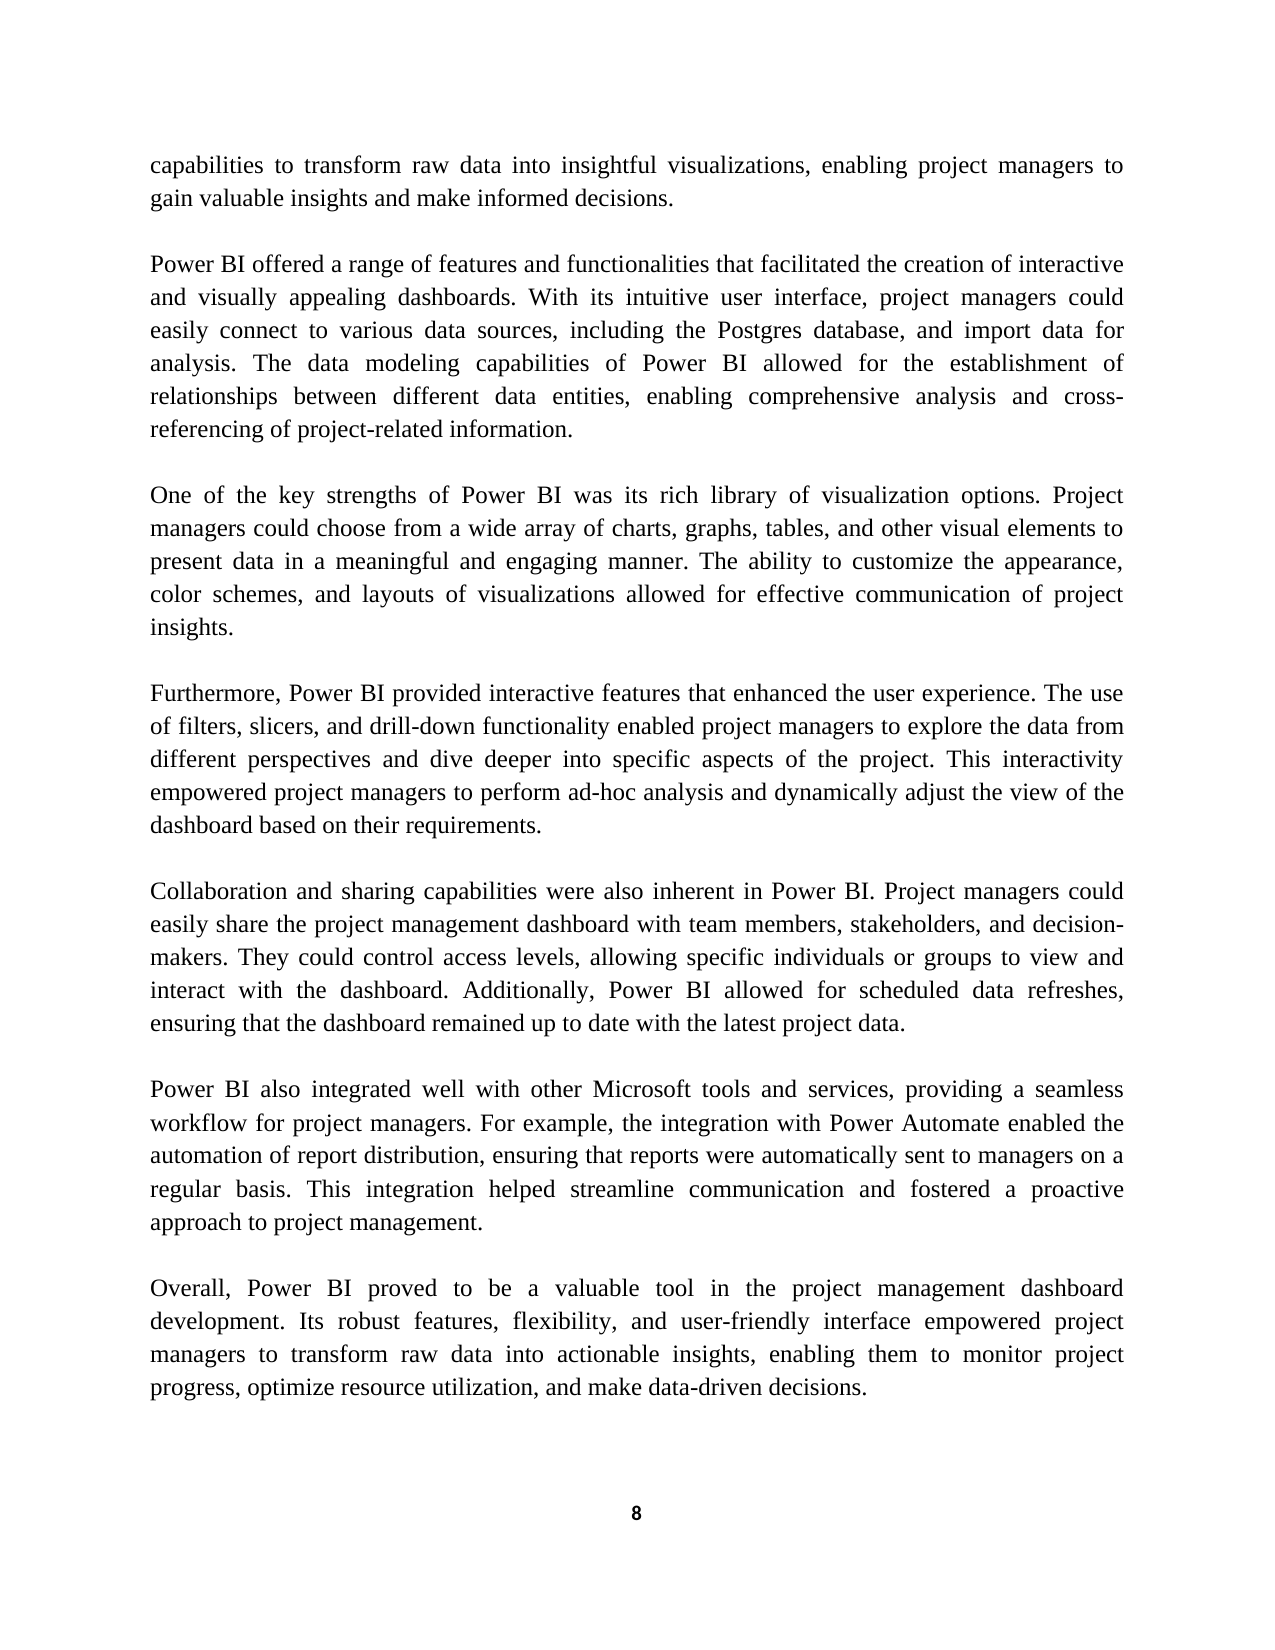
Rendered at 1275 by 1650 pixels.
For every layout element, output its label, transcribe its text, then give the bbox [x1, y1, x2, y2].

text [150, 150, 1125, 212]
text Furthermore, Power BI provided interactive features that enhanced the user experience. The use of filters, slicers, and drill-down functionality enabled project managers to explore the data from different perspectives and dive deeper into specific aspects of the project. This interactivity empowered project managers to perform ad-hoc analysis and dynamically adjust the view of the dashboard based on their requirements. [150, 678, 1125, 839]
text Power BI offered a range of features and functionalities that facilitated the creation of interactive and visually appealing dashboards. With its intuitive user interface, project managers could easily connect to various data sources, including the Postgres database, and import data for analysis. The data modeling capabilities of Power BI allowed for the establishment of relationships between different data entities, enabling comprehensive analysis and cross-referencing of project-related information. [150, 249, 1125, 443]
text Overall, Power BI proved to be a valuable tool in the project management dashboard development. Its robust features, flexibility, and user-friendly interface empowered project managers to transform raw data into actionable insights, enabling them to monitor project progress, optimize resource utilization, and make data-driven decisions. [150, 1273, 1125, 1401]
text Power BI also integrated well with other Microsoft tools and services, providing a seamless workflow for project managers. For example, the integration with Power Automate enabled the automation of report distribution, ensuring that reports were automatically sent to managers on a regular basis. This integration helped streamline communication and fostered a proactive approach to project management. [150, 1074, 1125, 1235]
text Collaboration and sharing capabilities were also inherent in Power BI. Project managers could easily share the project management dashboard with team members, stakeholders, and decision-makers. They could control access levels, allowing specific individuals or groups to view and interact with the dashboard. Additionally, Power BI allowed for scheduled data refreshes, ensuring that the dashboard remained up to date with the latest project data. [150, 876, 1125, 1037]
text One of the key strengths of Power BI was its rich library of visualization options. Project managers could choose from a wide array of charts, graphs, tables, and other visual elements to present data in a meaningful and engaging manner. The ability to customize the appearance, color schemes, and layouts of visualizations allowed for effective communication of project insights. [150, 480, 1125, 641]
